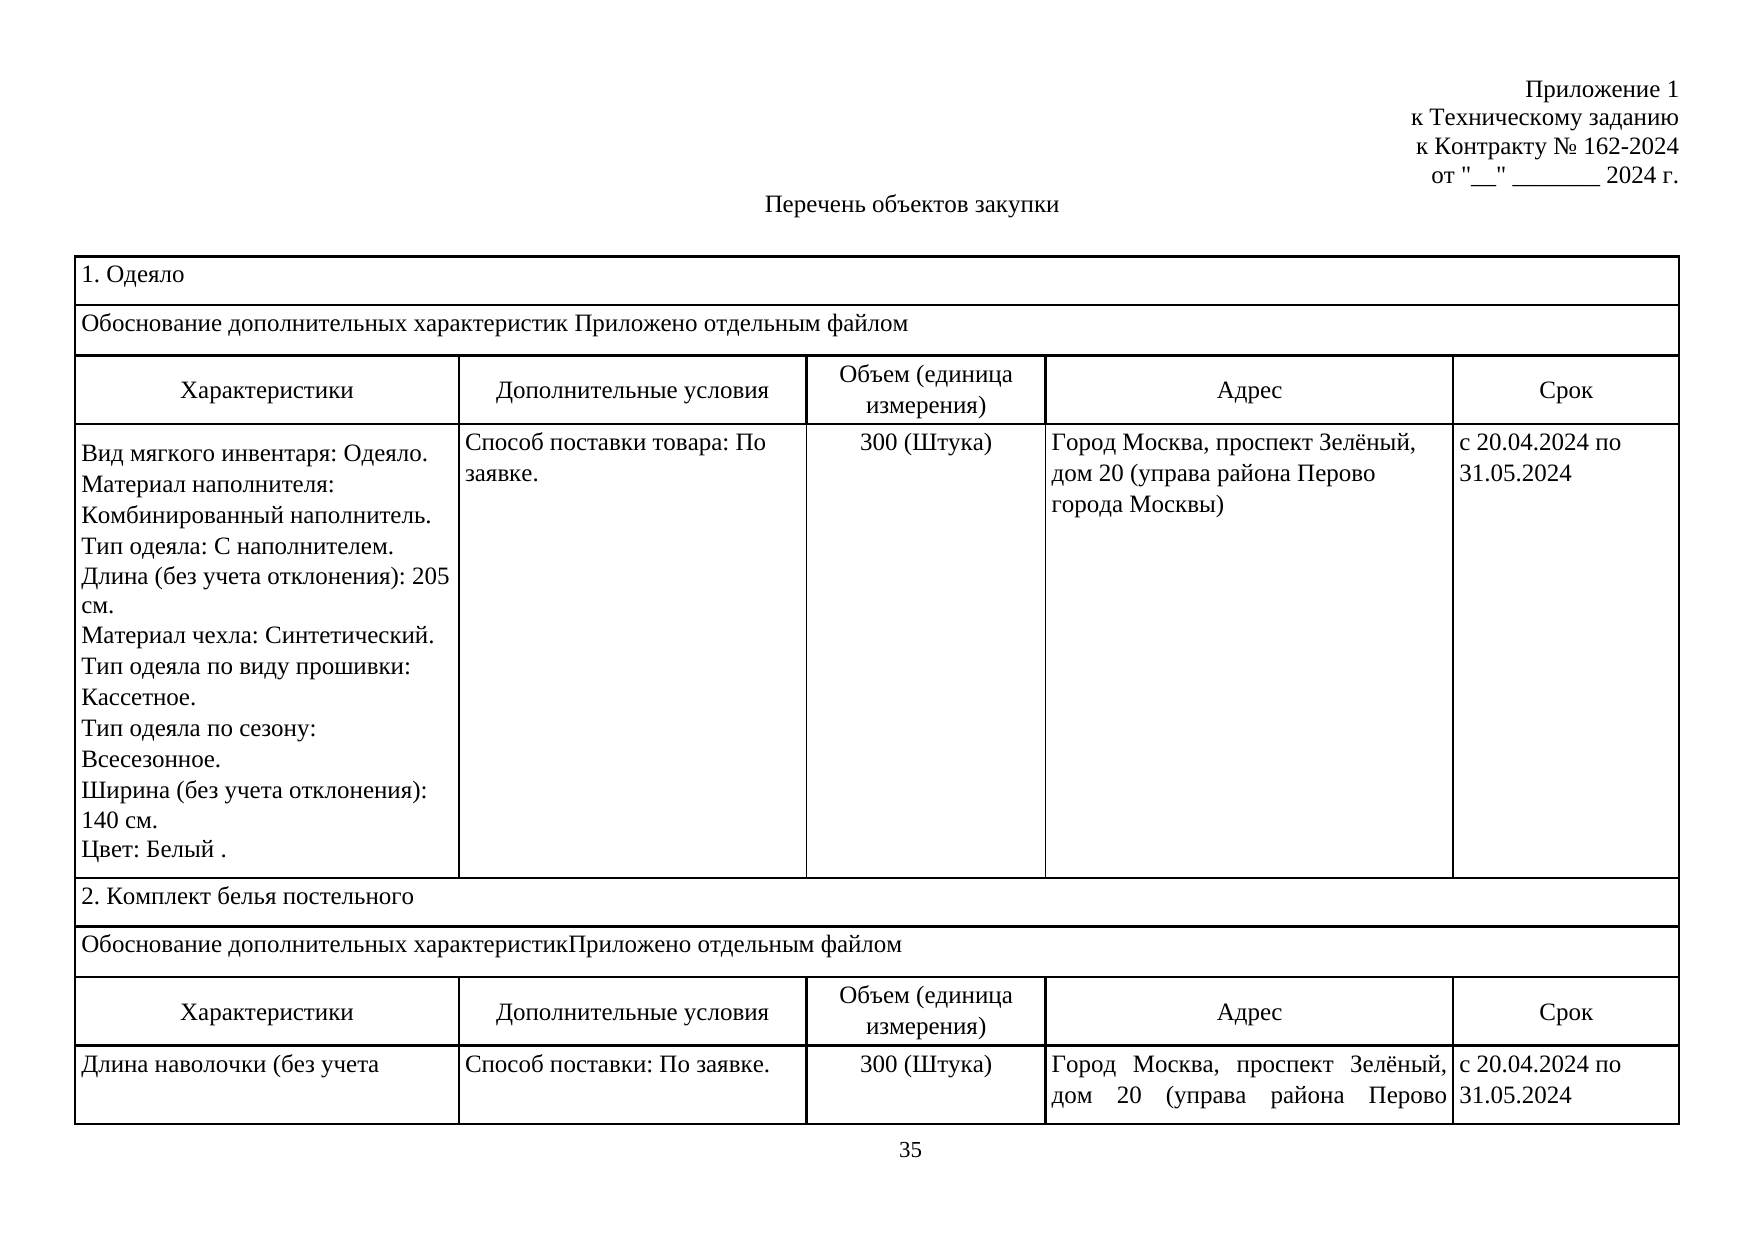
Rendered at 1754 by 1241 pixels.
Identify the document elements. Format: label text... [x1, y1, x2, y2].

text к Контракту № 162-2024 от "__" _______ 2024 г. [146, 131, 1679, 189]
table_cell Адрес [1047, 357, 1452, 423]
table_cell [1047, 1047, 1452, 1123]
table_cell [1046, 306, 1678, 354]
table_cell [1046, 879, 1678, 925]
table_cell [1046, 928, 1678, 976]
table_cell Характеристики [76, 978, 458, 1044]
table_cell 2. Комплект белья постельного [76, 879, 1046, 925]
table_cell Адрес [1047, 978, 1452, 1044]
table_cell 300 (Штука) [807, 425, 1045, 877]
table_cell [76, 1047, 458, 1123]
table_cell Город Москва, проспект Зелёный, дом 20 (управа района Перово города Москвы) [1046, 425, 1452, 877]
table_cell Вид мягкого инвентаря: Одеяло. Материал наполнителя: Комбинированный наполнитель. Тип одеяла: С наполнителем. Длина (без учета отклонения): 205 см. Материал чехла: Синтетический. Тип одеяла по виду прошивки: Кассетное. Тип одеяла по сезону: Всесезонное. Ширина (без учета отклонения): 140 см. Цвет: Белый . [76, 425, 458, 877]
text Перечень объектов закупки [146, 189, 1678, 217]
table_header [1046, 258, 1678, 303]
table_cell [1454, 1047, 1678, 1123]
table_cell 300 (Штука) [808, 1047, 1044, 1123]
text к Техническому заданию [146, 102, 1679, 131]
table_cell Обоснование дополнительных характеристик Приложено отдельным файлом [76, 306, 1046, 354]
table_cell Дополнительные условия [460, 357, 805, 423]
table_cell Обоснование дополнительных характеристикПриложено отдельным файлом [76, 928, 1046, 976]
table_cell Дополнительные условия [460, 978, 805, 1044]
table_cell Объем (единица измерения) [808, 978, 1044, 1044]
table_cell Срок [1454, 978, 1678, 1044]
table_cell Срок [1454, 357, 1678, 423]
table_cell Способ поставки товара: По заявке. [460, 425, 806, 877]
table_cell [460, 1047, 805, 1123]
table_header 1. Одеяло [76, 258, 1046, 303]
table_cell Объем (единица измерения) [808, 357, 1044, 423]
table_cell Характеристики [76, 357, 458, 423]
table_cell c 20.04.2024 по 31.05.2024 [1454, 425, 1678, 877]
text Приложение 1 [146, 74, 1679, 102]
